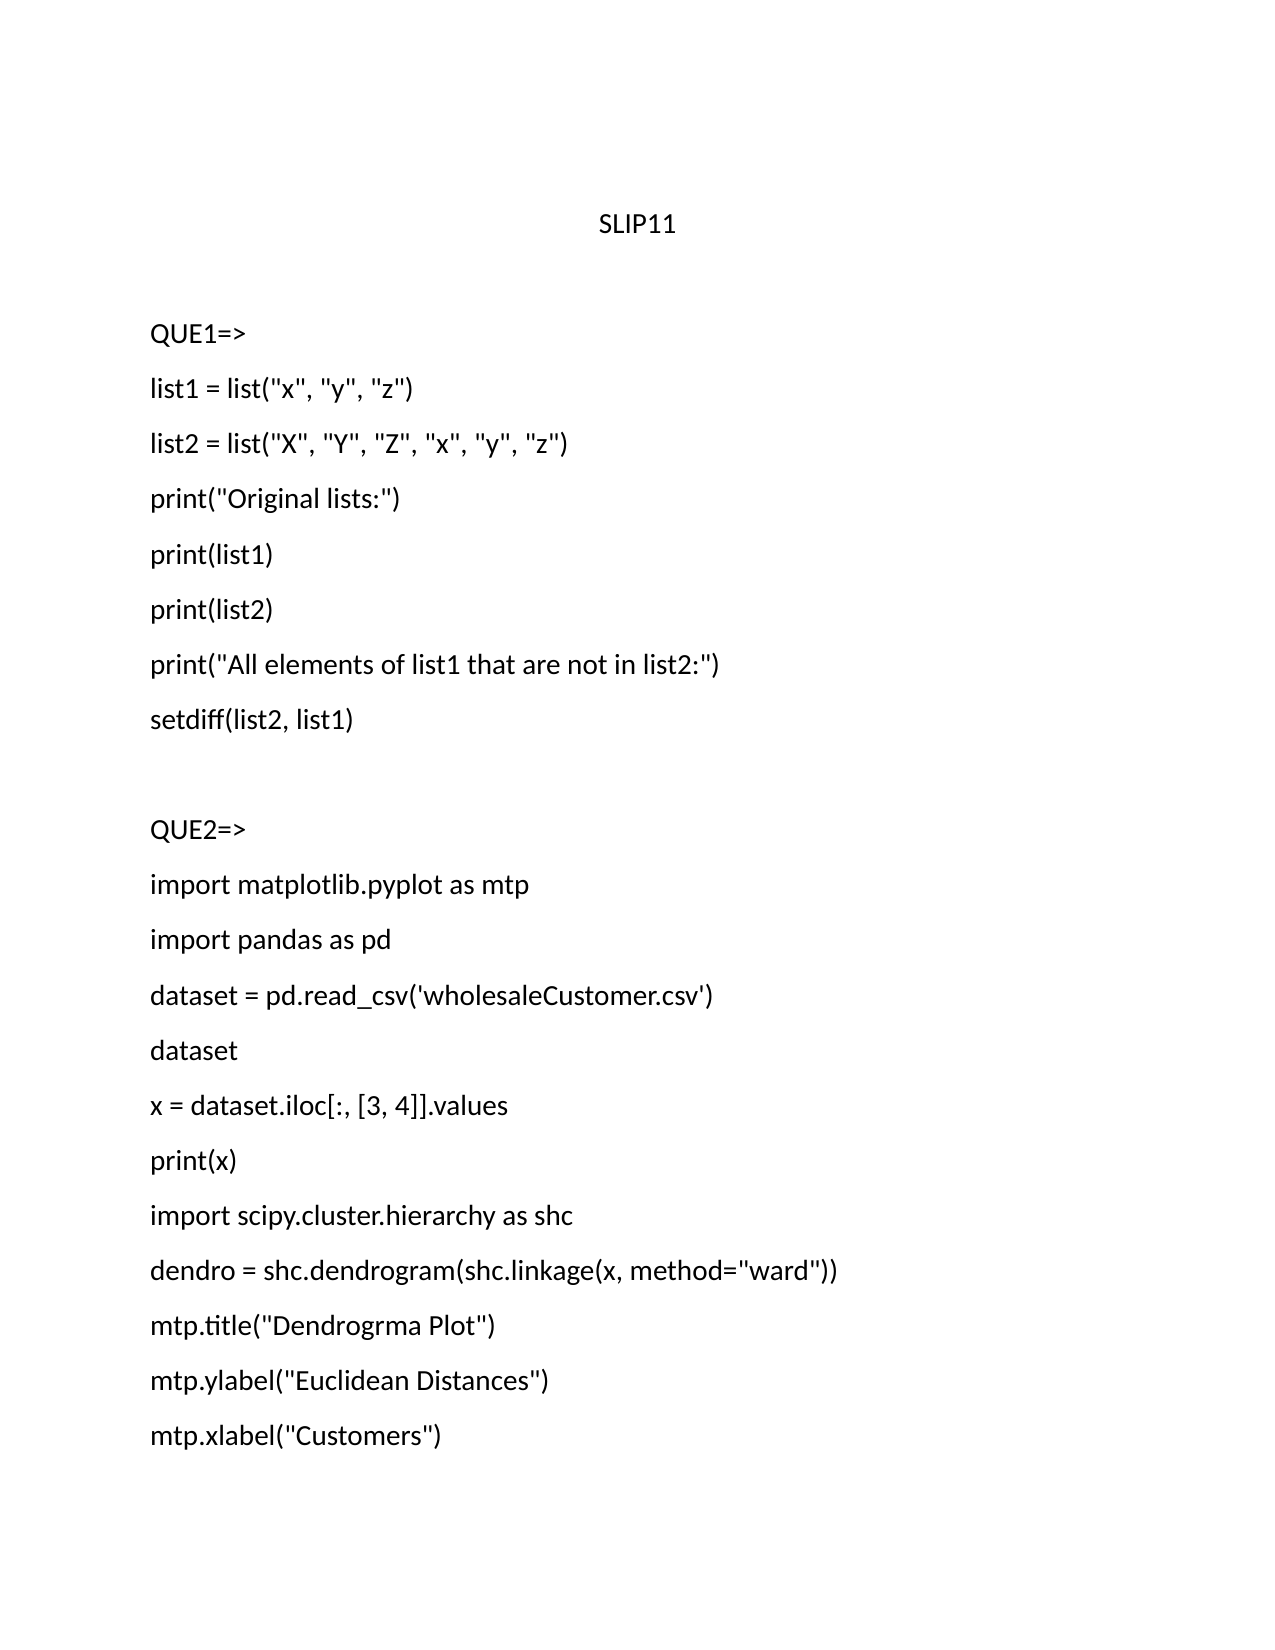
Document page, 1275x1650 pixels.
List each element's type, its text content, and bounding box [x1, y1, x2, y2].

text print(list1) [150, 536, 1125, 571]
text mtp.xlabel("Customers") [150, 1417, 1125, 1453]
text SLIP11 [150, 205, 1125, 241]
text import scipy.cluster.hierarchy as shc [150, 1197, 1125, 1233]
text dataset [150, 1032, 1125, 1067]
text print("Original lists:") [150, 481, 1125, 516]
text QUE2=> [150, 811, 1125, 847]
text QUE1=> [150, 315, 1125, 351]
text print("All elements of list1 that are not in list2:") [150, 646, 1125, 682]
text import pandas as pd [150, 921, 1125, 957]
text list2 = list("X", "Y", "Z", "x", "y", "z") [150, 426, 1125, 461]
text x = dataset.iloc[:, [3, 4]].values [150, 1087, 1125, 1122]
text print(x) [150, 1142, 1125, 1177]
text print(list2) [150, 591, 1125, 626]
text import matplotlib.pyplot as mtp [150, 866, 1125, 902]
text dataset = pd.read_csv('wholesaleCustomer.csv') [150, 977, 1125, 1012]
text mtp.title("Dendrogrma Plot") [150, 1307, 1125, 1343]
text setdiff(list2, list1) [150, 701, 1125, 737]
text list1 = list("x", "y", "z") [150, 370, 1125, 406]
text dendro = shc.dendrogram(shc.linkage(x, method="ward")) [150, 1252, 1125, 1288]
text mtp.ylabel("Euclidean Distances") [150, 1362, 1125, 1398]
